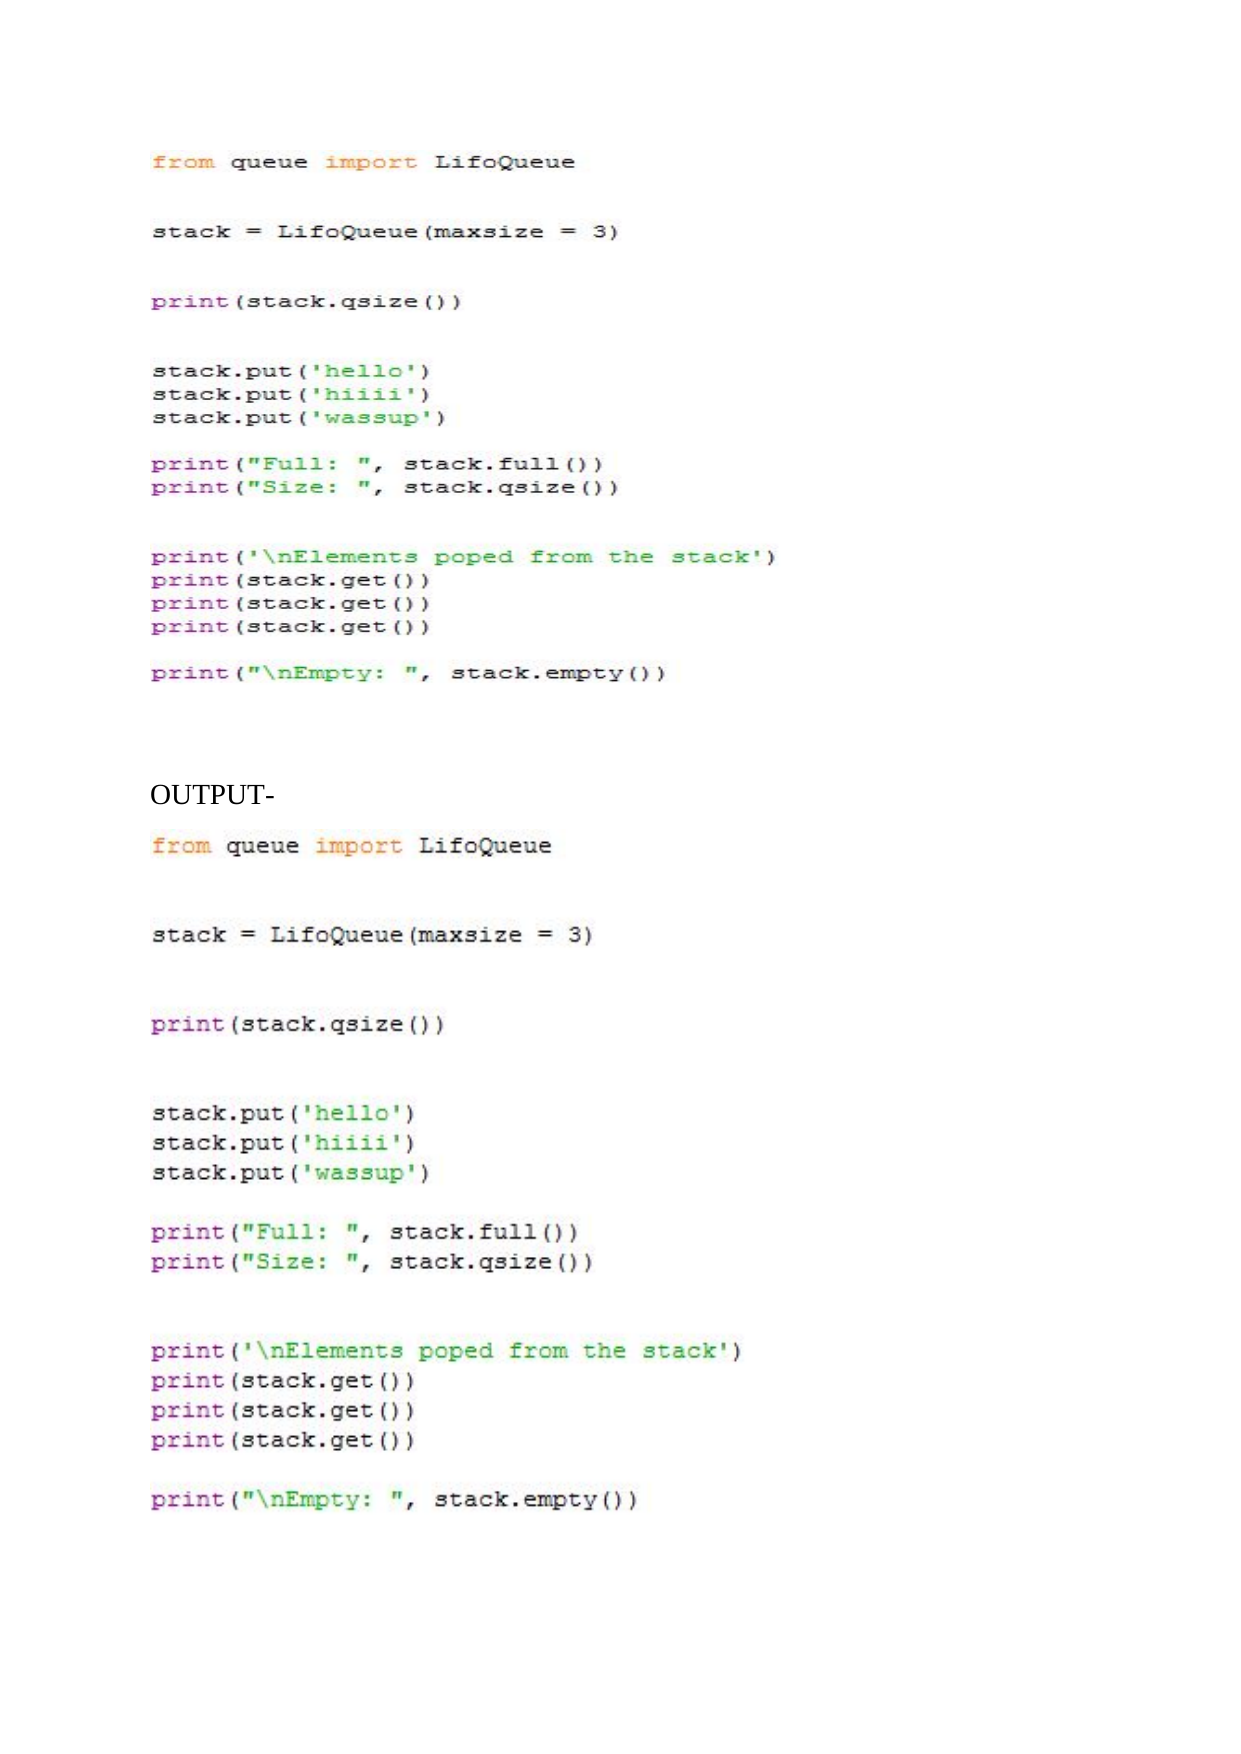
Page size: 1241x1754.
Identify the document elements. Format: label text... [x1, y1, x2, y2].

picture [150, 829, 904, 1541]
picture [150, 150, 948, 706]
text OUTPUT- [150, 777, 1090, 810]
